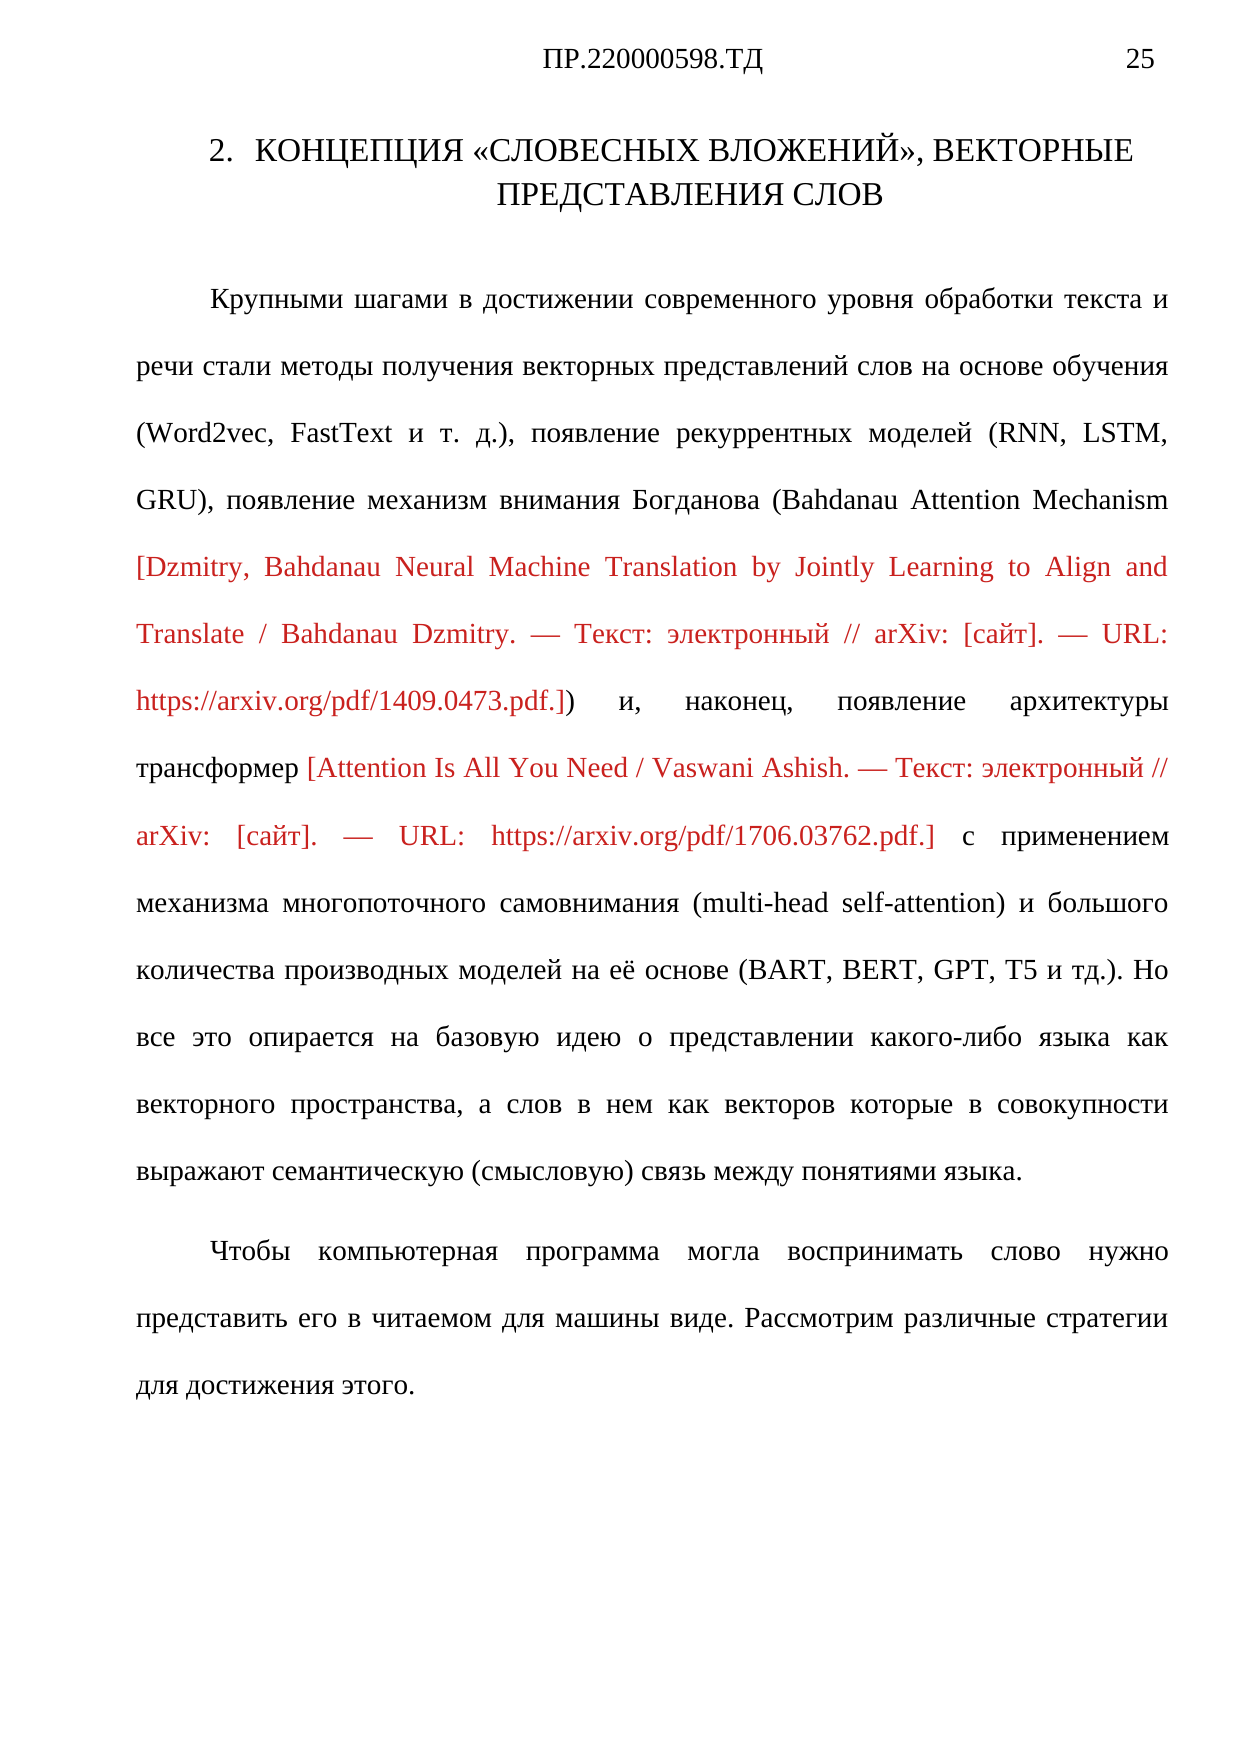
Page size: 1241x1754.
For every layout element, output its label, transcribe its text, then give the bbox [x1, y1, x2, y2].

subtitle Концепция «словесных вложений», Векторные представления слов [173, 130, 1169, 213]
text Крупными шагами в достижении современного уровня обработки текста и речи стали методы получения векторных представлений слов на основе обучения (Word2vec, FastText и т. д.), появление рекуррентных моделей (RNN, LSTM, GRU), появление механизм внимания Богданова (Bahdanau Attention Mechanism [Dzmitry, Bahdanau Neural Machine Translation by Jointly Learning to Align and Translate / Bahdanau Dzmitry. — Текст: электронный // arXiv: [сайт]. — URL: https://arxiv.org/pdf/1409.0473.pdf.]) и, наконец, появление архитектуры трансформер [Attention Is All You Need / Vaswani Ashish. — Текст: электронный // arXiv: [сайт]. — URL: https://arxiv.org/pdf/1706.03762.pdf.] с применением механизма многопоточного самовнимания (multi-head self-attention) и большого количества производных моделей на её основе (BART, BERT, GPT, T5 и тд.). Но все это опирается на базовую идею о представлении какого-либо языка как векторного пространства, а слов в нем как векторов которые в совокупности выражают семантическую (смысловую) связь между понятиями языка. [136, 281, 1169, 1187]
text Чтобы компьютерная программа могла воспринимать слово нужно представить его в читаемом для машины виде. Рассмотрим различные стратегии для достижения этого. [136, 1233, 1169, 1400]
